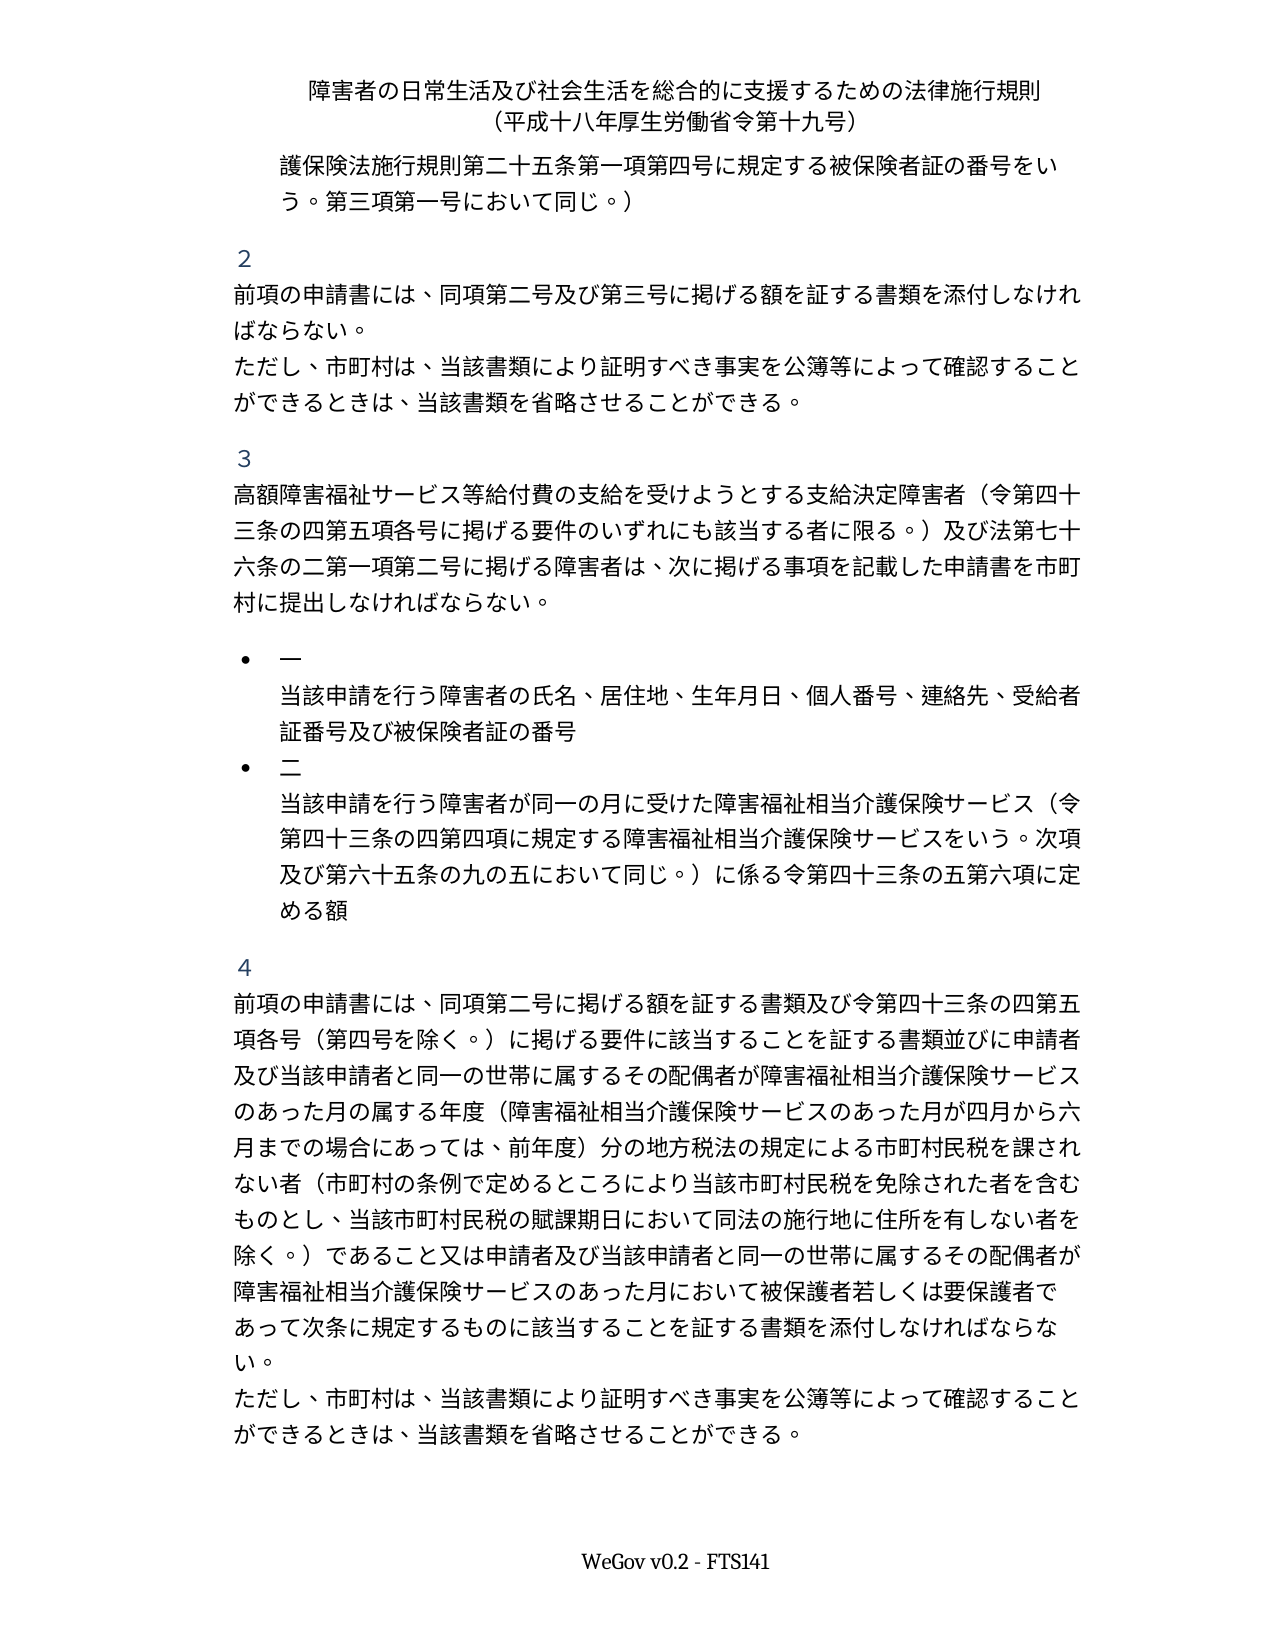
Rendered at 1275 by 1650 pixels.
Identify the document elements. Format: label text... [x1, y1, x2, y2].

subtitle ３ [233, 443, 1087, 474]
subtitle ２ [233, 243, 1087, 274]
list 一 当該申請を行う障害者の氏名、居住地、生年月日、個人番号、連絡先、受給者証番号及び被保険者証の番号 [242, 644, 1087, 747]
subtitle ４ [233, 952, 1087, 983]
text 前項の申請書には、同項第二号に掲げる額を証する書類及び令第四十三条の四第五項各号（第四号を除く。）に掲げる要件に該当することを証する書類並びに申請者及び当該申請者と同一の世帯に属するその配偶者が障害福祉相当介護保険サービスのあった月の属する年度（障害福祉相当介護保険サービスのあった月が四月から六月までの場合にあっては、前年度）分の地方税法の規定による市町村民税を課されない者（市町村の条例で定めるところにより当該市町村民税を免除された者を含むものとし、当該市町村民税の賦課期日において同法の施行地に住所を有しない者を除く。）であること又は申請者及び当該申請者と同一の世帯に属するその配偶者が障害福祉相当介護保険サービスのあった月において被保護者若しくは要保護者であって次条に規定するものに該当することを証する書類を添付しなければならない。 ただし、市町村は、当該書類により証明すべき事実を公簿等によって確認することができるときは、当該書類を省略させることができる。 [233, 988, 1087, 1451]
list 二 当該申請を行う障害者が同一の月に受けた障害福祉相当介護保険サービス（令第四十三条の四第四項に規定する障害福祉相当介護保険サービスをいう。次項及び第六十五条の九の五において同じ。）に係る令第四十三条の五第六項に定める額 [242, 752, 1087, 927]
text 高額障害福祉サービス等給付費の支給を受けようとする支給決定障害者（令第四十三条の四第五項各号に掲げる要件のいずれにも該当する者に限る。）及び法第七十六条の二第一項第二号に掲げる障害者は、次に掲げる事項を記載した申請書を市町村に提出しなければならない。 [233, 479, 1087, 618]
text 前項の申請書には、同項第二号及び第三号に掲げる額を証する書類を添付しなければならない。 ただし、市町村は、当該書類により証明すべき事実を公簿等によって確認することができるときは、当該書類を省略させることができる。 [233, 279, 1087, 418]
